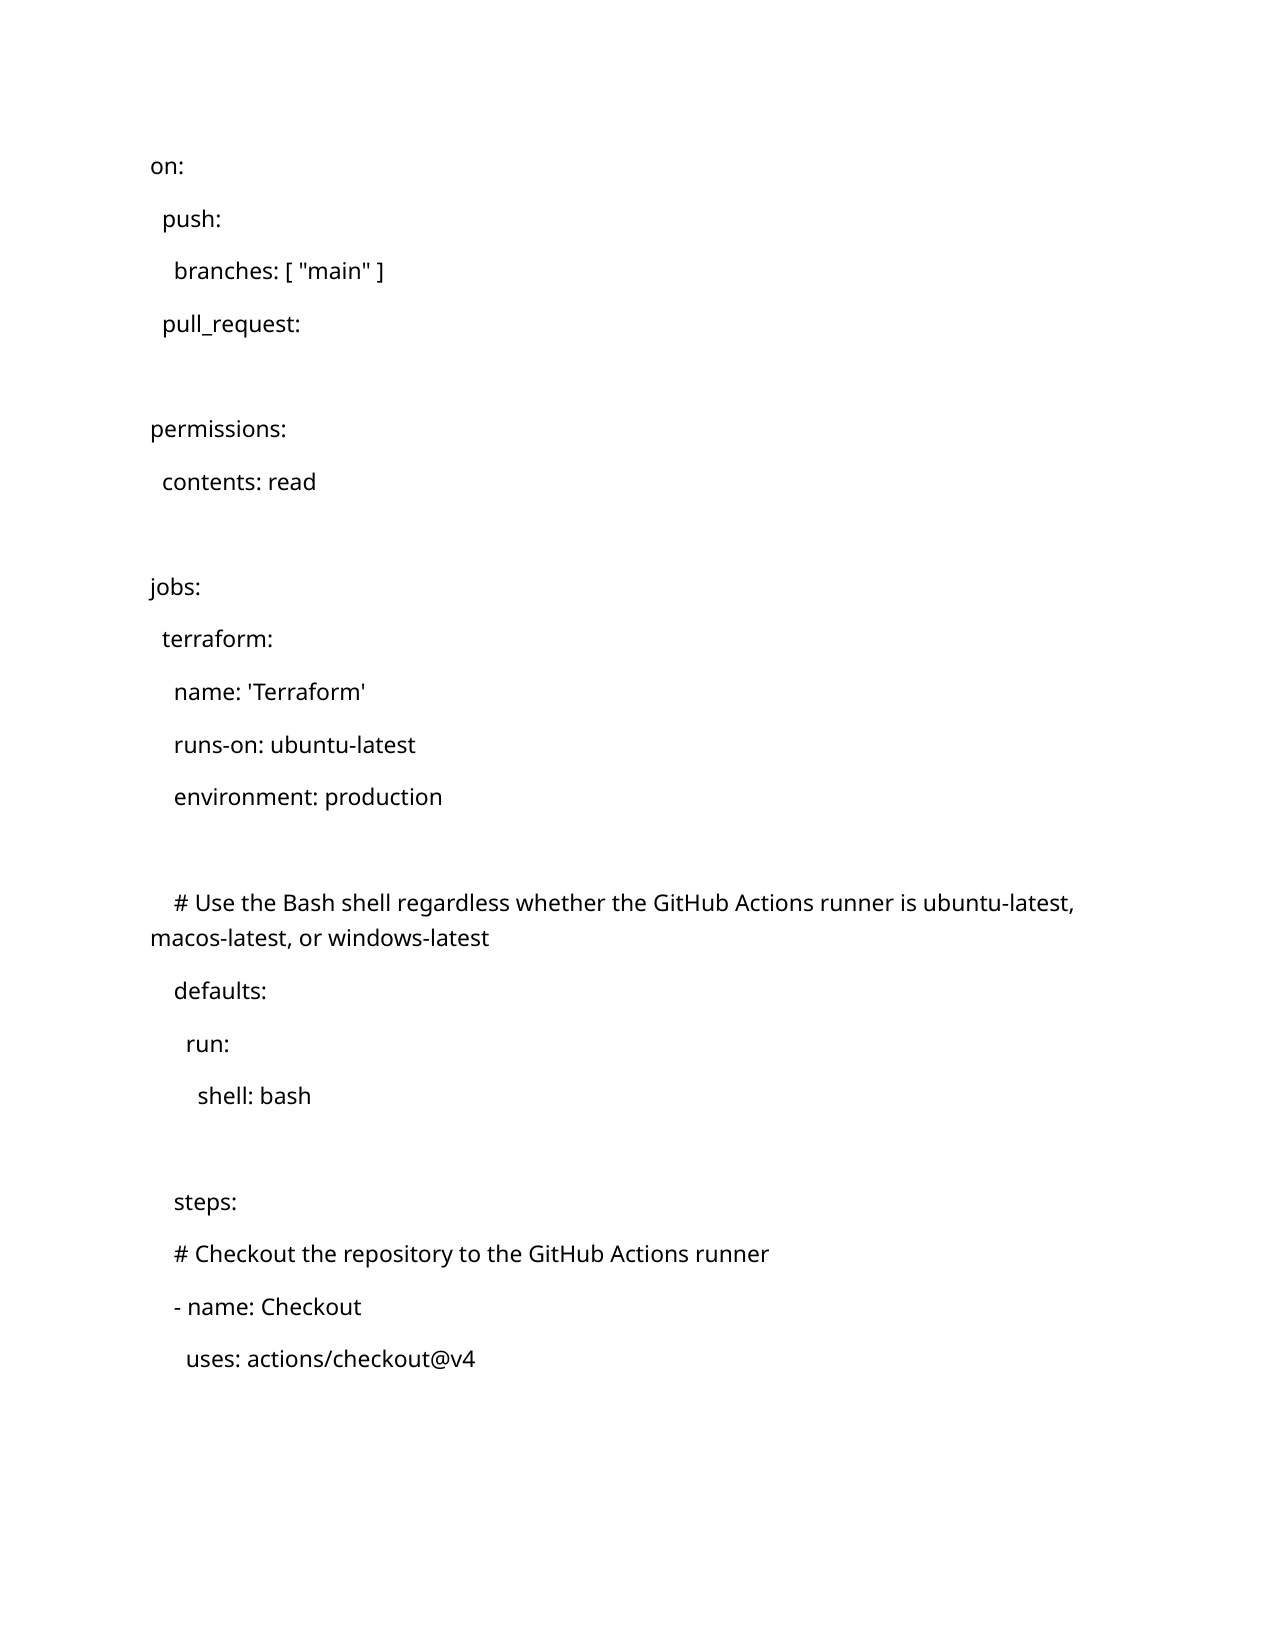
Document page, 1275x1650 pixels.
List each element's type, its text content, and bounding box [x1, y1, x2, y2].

text - name: Checkout [150, 1291, 1125, 1322]
text push: [150, 203, 1125, 234]
text branches: [ "main" ] [150, 255, 1125, 286]
text defaults: [150, 975, 1125, 1006]
text pull_request: [150, 308, 1125, 339]
text uses: actions/checkout@v4 [150, 1343, 1125, 1374]
text # Use the Bash shell regardless whether the GitHub Actions runner is ubuntu-latest, macos-latest, or windows-latest [150, 886, 1125, 954]
text environment: production [150, 781, 1125, 812]
text on: [150, 150, 1125, 181]
text name: 'Terraform' [150, 676, 1125, 707]
text permissions: [150, 413, 1125, 444]
text steps: [150, 1185, 1125, 1217]
text run: [150, 1028, 1125, 1059]
text runs-on: ubuntu-latest [150, 729, 1125, 760]
text shell: bash [150, 1080, 1125, 1111]
text terraform: [150, 623, 1125, 655]
text # Checkout the repository to the GitHub Actions runner [150, 1238, 1125, 1269]
text jobs: [150, 571, 1125, 602]
text contents: read [150, 466, 1125, 497]
